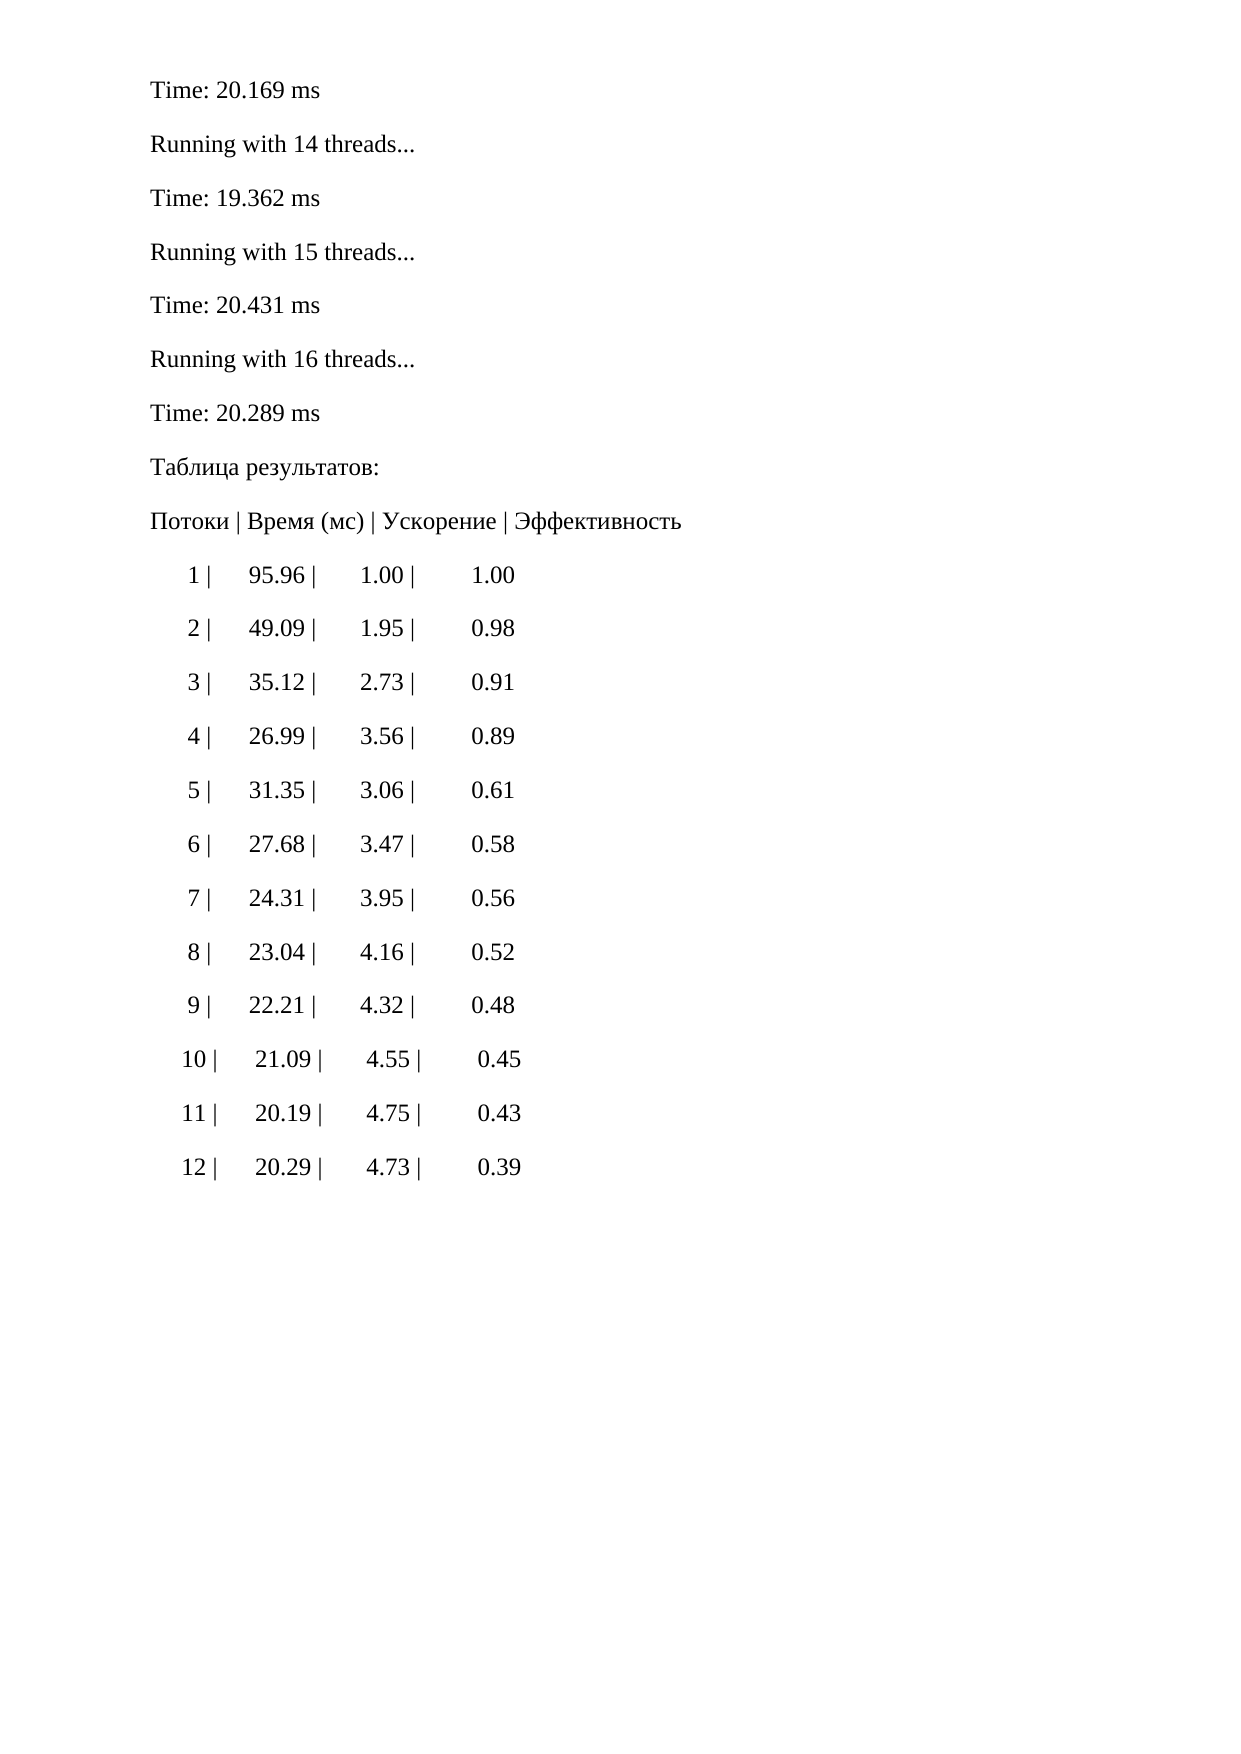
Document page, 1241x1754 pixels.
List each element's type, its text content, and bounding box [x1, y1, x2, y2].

text Таблица результатов: [93, 452, 1147, 481]
text 8 | 23.04 | 4.16 | 0.52 [93, 937, 1147, 965]
text 2 | 49.09 | 1.95 | 0.98 [93, 613, 1147, 642]
text Потоки | Время (мс) | Ускорение | Эффективность [93, 506, 1147, 534]
text Time: 20.169 ms [93, 75, 1147, 104]
text 1 | 95.96 | 1.00 | 1.00 [93, 560, 1147, 588]
text 5 | 31.35 | 3.06 | 0.61 [93, 775, 1147, 804]
text 7 | 24.31 | 3.95 | 0.56 [93, 883, 1147, 912]
text Running with 15 threads... [93, 237, 1147, 265]
text Time: 19.362 ms [93, 183, 1147, 211]
text Time: 20.289 ms [93, 398, 1147, 427]
text Running with 16 threads... [93, 344, 1147, 373]
text Running with 14 threads... [93, 129, 1147, 158]
text 10 | 21.09 | 4.55 | 0.45 [93, 1044, 1147, 1073]
text 9 | 22.21 | 4.32 | 0.48 [93, 991, 1147, 1019]
text 11 | 20.19 | 4.75 | 0.43 [93, 1098, 1147, 1127]
text 3 | 35.12 | 2.73 | 0.91 [93, 667, 1147, 696]
text Time: 20.431 ms [93, 290, 1147, 319]
text 12 | 20.29 | 4.73 | 0.39 [93, 1152, 1147, 1181]
text 4 | 26.99 | 3.56 | 0.89 [93, 721, 1147, 750]
text 6 | 27.68 | 3.47 | 0.58 [93, 829, 1147, 858]
